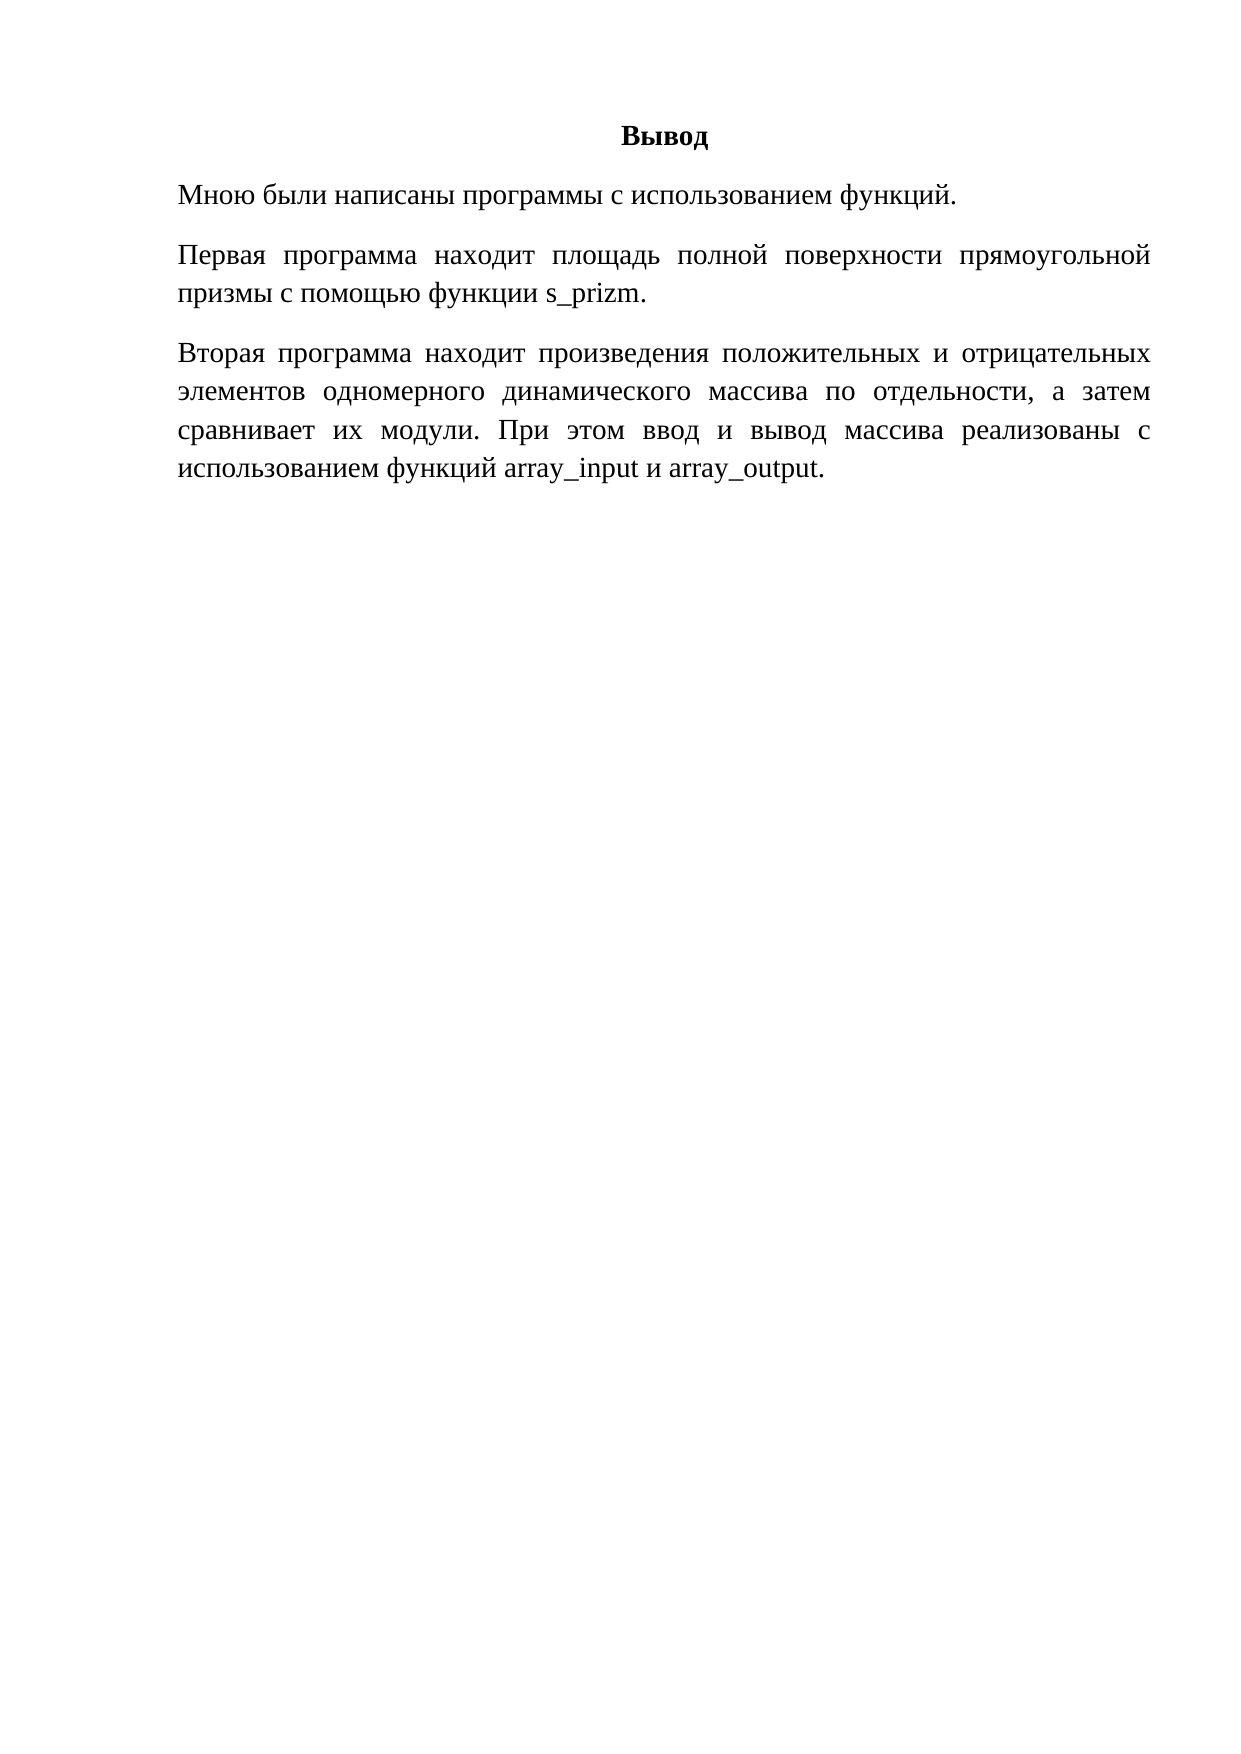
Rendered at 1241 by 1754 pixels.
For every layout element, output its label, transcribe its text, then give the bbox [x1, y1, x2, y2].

text Мною были написаны программы с использованием функций. [177, 177, 1152, 211]
text Первая программа находит площадь полной поверхности прямоугольной призмы с помощью функции s_prizm. [177, 237, 1152, 309]
text Вывод [177, 118, 1152, 152]
text Вторая программа находит произведения положительных и отрицательных элементов одномерного динамического массива по отдельности, а затем сравнивает их модули. При этом ввод и вывод массива реализованы с использованием функций array_input и array_output. [177, 335, 1152, 484]
